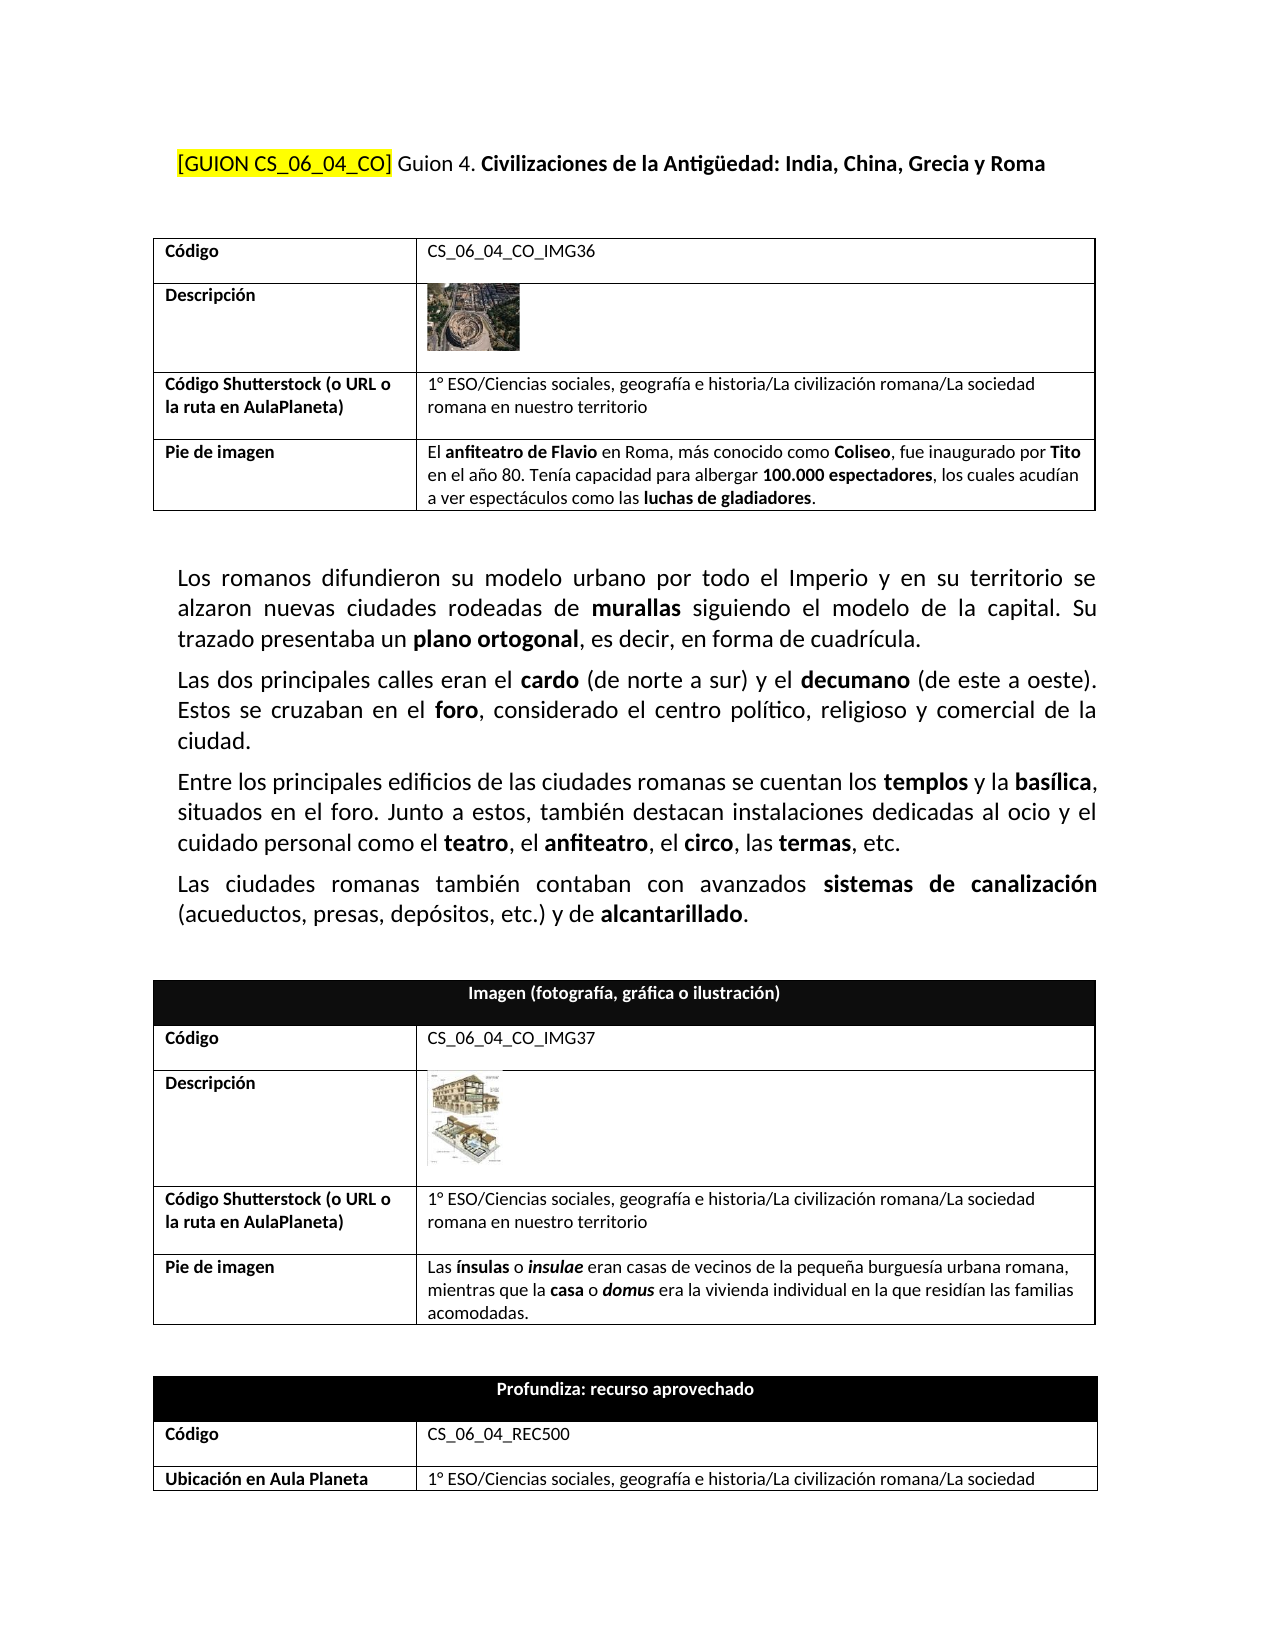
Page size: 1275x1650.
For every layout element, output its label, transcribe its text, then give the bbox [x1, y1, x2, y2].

table_cell [417, 284, 1094, 372]
table_cell Código Shutterstock (o URL o la ruta en AulaPlaneta) [154, 1187, 416, 1254]
table_cell 1° ESO/Ciencias sociales, geografía e historia/La civilización romana/La sociedad romana en nuestro territorio [417, 373, 1094, 439]
table_cell Descripción [154, 284, 416, 372]
table_cell Código Shutterstock (o URL o la ruta en AulaPlaneta) [154, 373, 416, 439]
text Las dos principales calles eran el cardo (de norte a sur) y el decumano (de este a oeste). Estos se cruzaban en el foro, considerado el centro político, religioso y comercial de la ciudad. [177, 664, 1098, 755]
table_cell Código [154, 239, 416, 283]
table_cell [417, 1071, 1094, 1186]
picture [427, 283, 520, 351]
text Las ciudades romanas también contaban con avanzados sistemas de canalización (acueductos, presas, depósitos, etc.) y de alcantarillado. [177, 868, 1098, 929]
picture [427, 1070, 503, 1166]
table_cell CS_06_04_CO_IMG36 [417, 239, 1094, 283]
table_cell Código [154, 1422, 416, 1466]
table_cell Código [154, 1026, 416, 1070]
table_cell 1° ESO/Ciencias sociales, geografía e historia/La civilización romana/La sociedad romana en nuestro territorio [417, 1187, 1094, 1254]
text Los romanos difundieron su modelo urbano por todo el Imperio y en su territorio se alzaron nuevas ciudades rodeadas de murallas siguiendo el modelo de la capital. Su trazado presentaba un plano ortogonal, es decir, en forma de cuadrícula. [177, 562, 1098, 653]
table_cell El anfiteatro de Flavio en Roma, más conocido como Coliseo, fue inaugurado por Tito en el año 80. Tenía capacidad para albergar 100.000 espectadores, los cuales acudían a ver espectáculos como las luchas de gladiadores. [417, 440, 1094, 509]
text Entre los principales edificios de las ciudades romanas se cuentan los templos y la basílica, situados en el foro. Junto a estos, también destacan instalaciones dedicadas al ocio y el cuidado personal como el teatro, el anfiteatro, el circo, las termas, etc. [177, 766, 1098, 857]
table_cell Pie de imagen [154, 1255, 416, 1324]
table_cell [417, 1467, 1097, 1490]
table_cell CS_06_04_REC500 [417, 1422, 1097, 1466]
table_cell CS_06_04_CO_IMG37 [417, 1026, 1094, 1070]
table_header Imagen (fotografía, gráfica o ilustración) [154, 981, 1094, 1025]
table_cell Pie de imagen [154, 440, 416, 509]
table_cell Descripción [154, 1071, 416, 1186]
table_cell Las ínsulas o insulae eran casas de vecinos de la pequeña burguesía urbana romana, mientras que la casa o domus era la vivienda individual en la que residían las familias acomodadas. [417, 1255, 1094, 1324]
table_header Profundiza: recurso aprovechado [154, 1378, 1097, 1421]
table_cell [154, 1467, 416, 1490]
